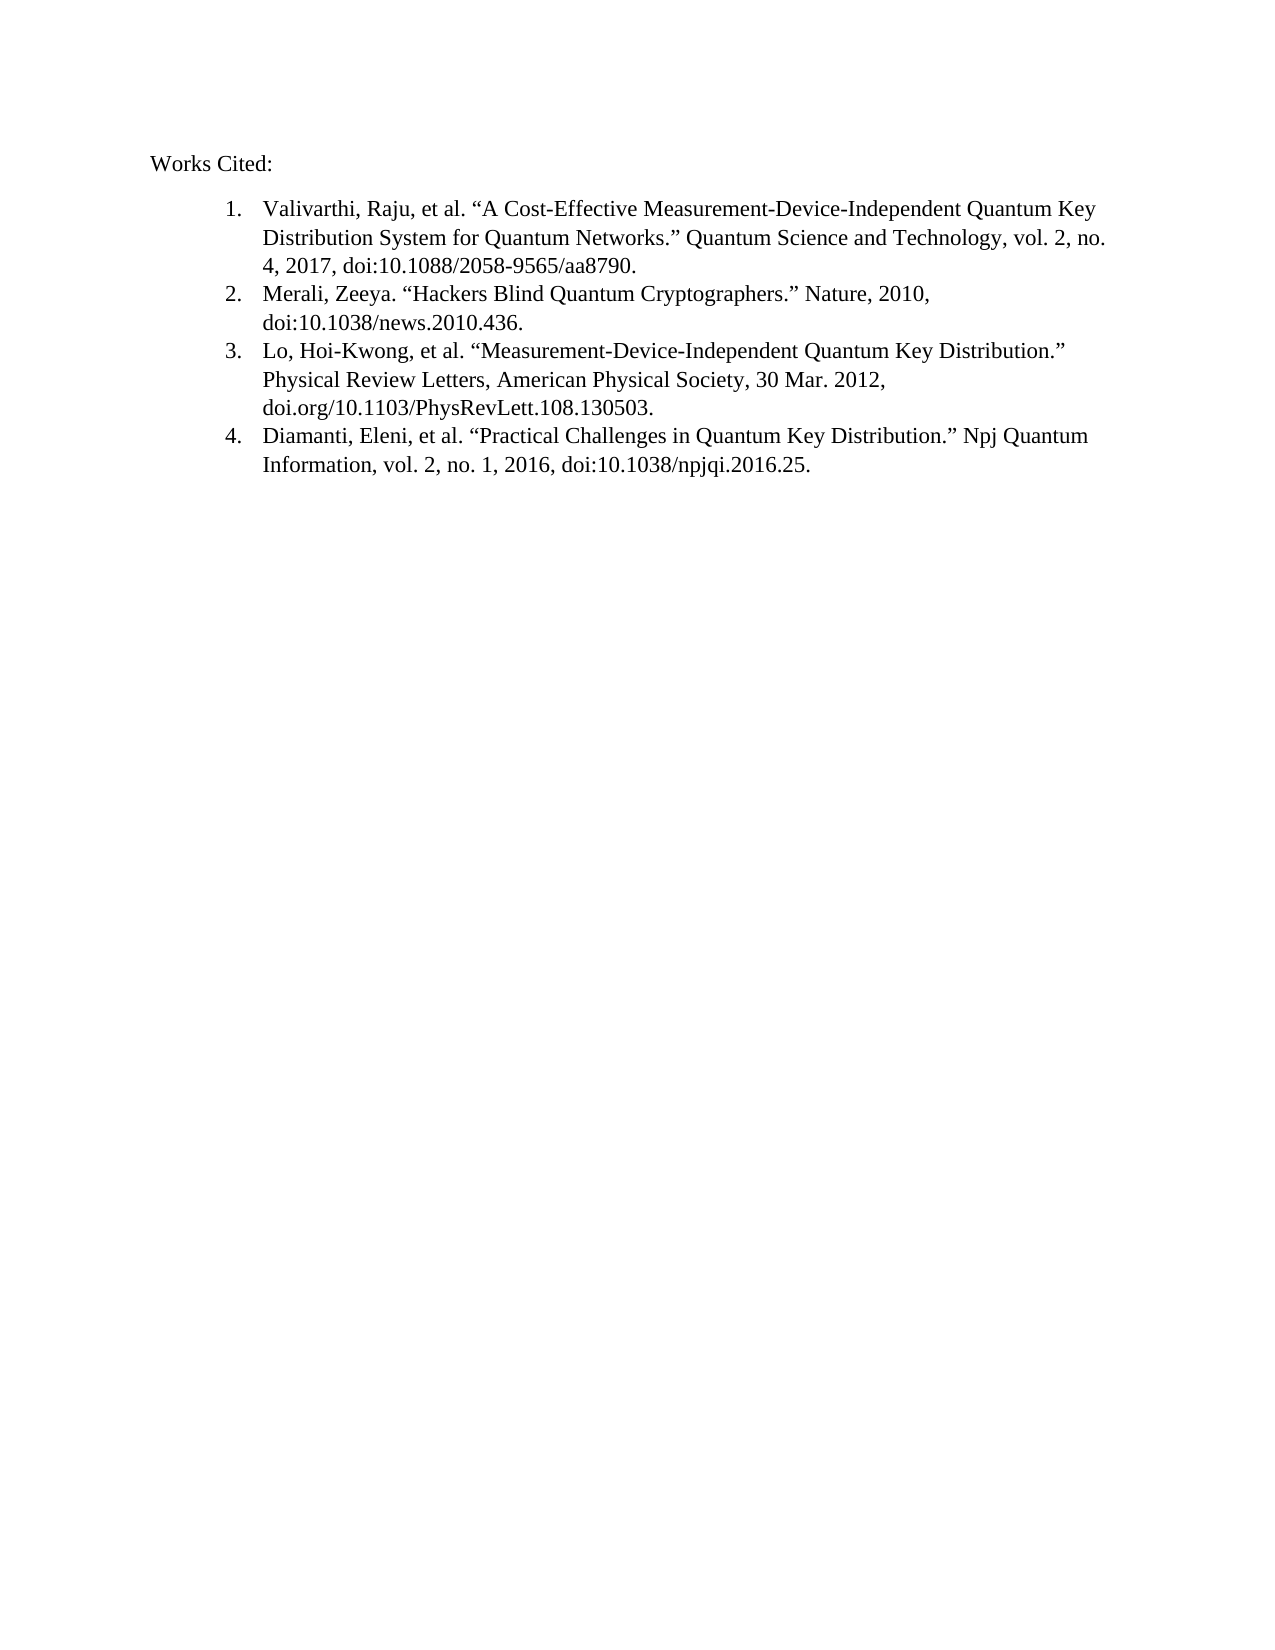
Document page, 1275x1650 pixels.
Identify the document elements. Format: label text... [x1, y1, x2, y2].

list Lo, Hoi-Kwong, et al. “Measurement-Device-Independent Quantum Key Distribution.” Physical Review Letters, American Physical Society, 30 Mar. 2012, doi.org/10.1103/PhysRevLett.108.130503. [225, 337, 1125, 421]
list Valivarthi, Raju, et al. “A Cost-Effective Measurement-Device-Independent Quantum Key Distribution System for Quantum Networks.” Quantum Science and Technology, vol. 2, no. 4, 2017, doi:10.1088/2058-9565/aa8790. [225, 195, 1125, 278]
text Works Cited: [150, 150, 1125, 176]
list Diamanti, Eleni, et al. “Practical Challenges in Quantum Key Distribution.” Npj Quantum Information, vol. 2, no. 1, 2016, doi:10.1038/npjqi.2016.25. [225, 423, 1125, 477]
list Merali, Zeeya. “Hackers Blind Quantum Cryptographers.” Nature, 2010, doi:10.1038/news.2010.436. [225, 280, 1125, 335]
